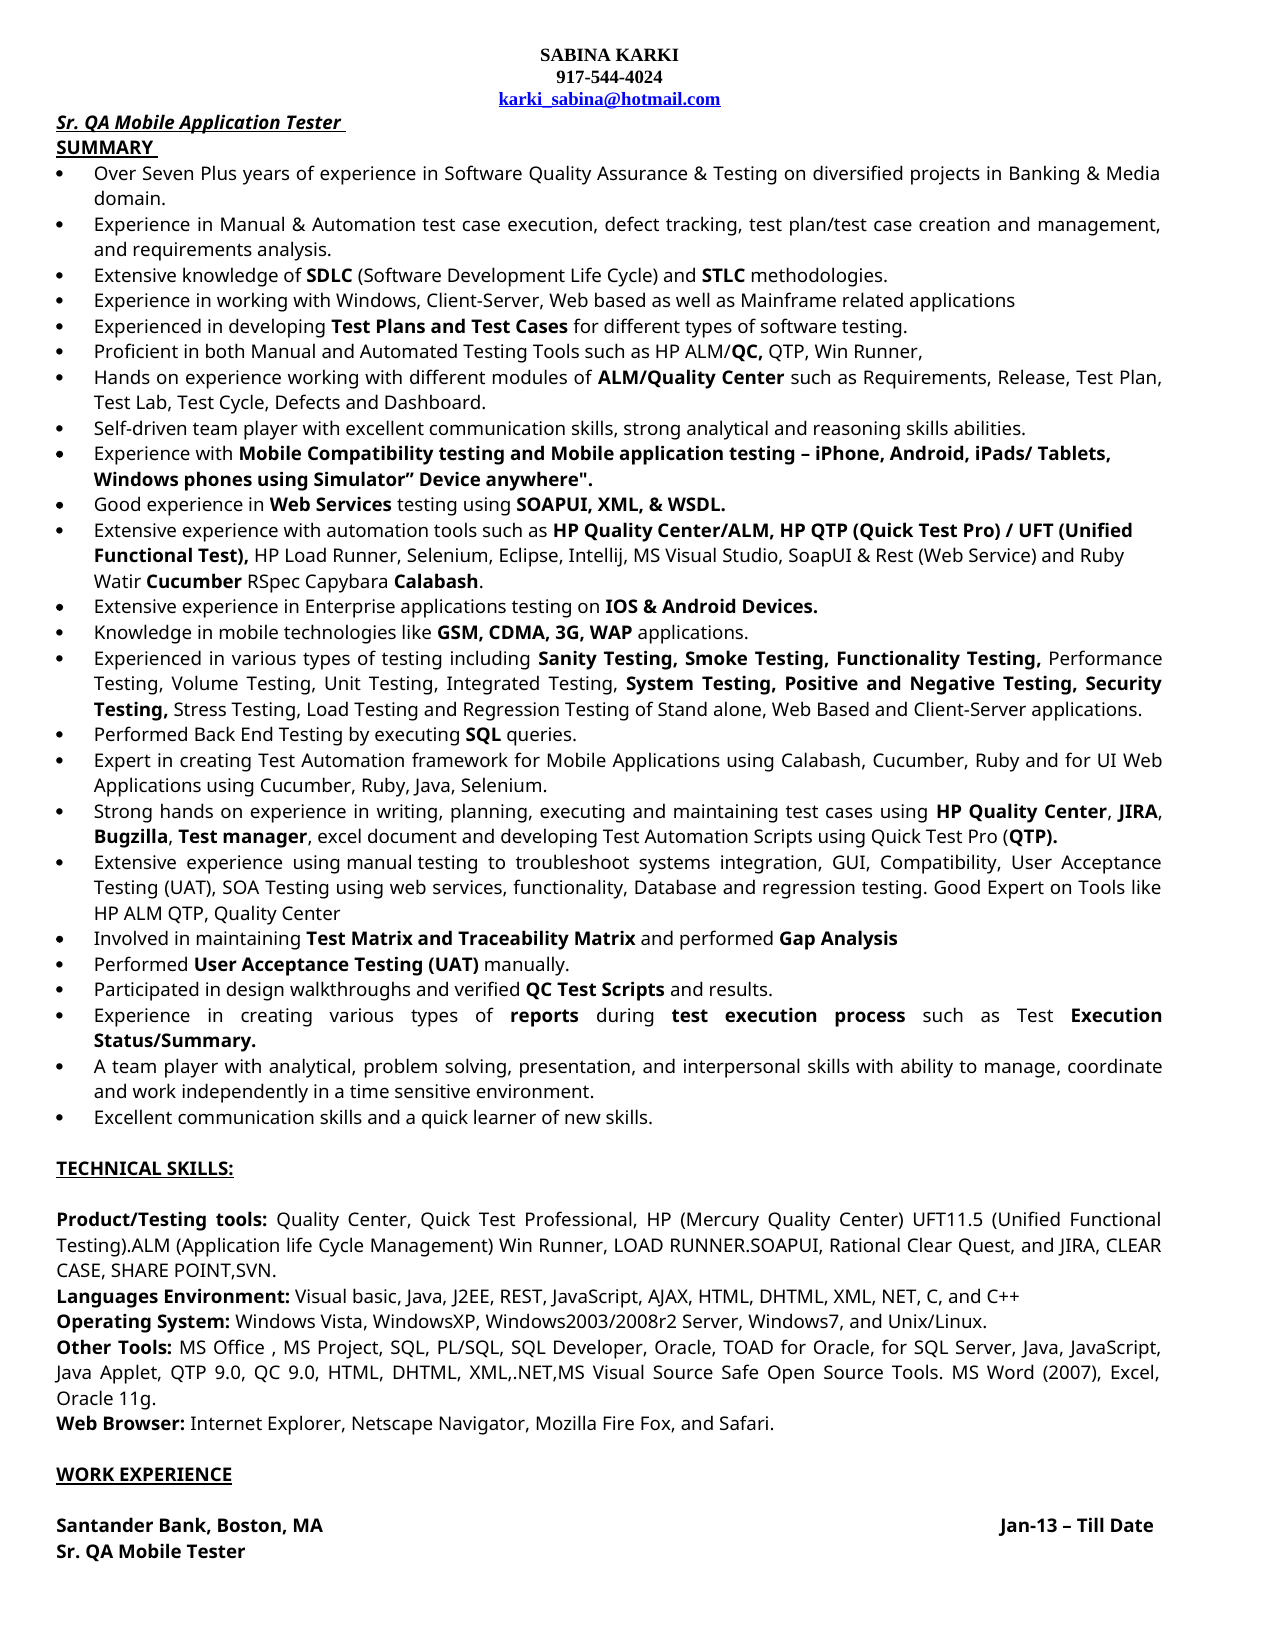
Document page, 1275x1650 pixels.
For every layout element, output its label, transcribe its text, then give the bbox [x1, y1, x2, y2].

text karki_sabina@hotmail.com [56, 87, 1162, 109]
list Experience in creating various types of reports during test execution process such as Test Execution Status/Summary. [56, 1002, 1162, 1053]
list Extensive experience using manual testing to troubleshoot systems integration, GUI, Compatibility, User Acceptance Testing (UAT), SOA Testing using web services, functionality, Database and regression testing. Good Expert on Tools like HP ALM QTP, Quality Center [56, 849, 1162, 926]
list Extensive experience with automation tools such as HP Quality Center/ALM, HP QTP (Quick Test Pro) / UFT (Unified Functional Test), HP Load Runner, Selenium, Eclipse, Intellij, MS Visual Studio, SoapUI & Rest (Web Service) and Ruby Watir Cucumber RSpec Capybara Calabash. [56, 517, 1162, 594]
text Other Tools: MS Office , MS Project, SQL, PL/SQL, SQL Developer, Oracle, TOAD for Oracle, for SQL Server, Java, JavaScript, Java Applet, QTP 9.0, QC 9.0, HTML, DHTML, XML,.NET,MS Visual Source Safe Open Source Tools. MS Word (2007), Excel, Oracle 11g. [56, 1334, 1162, 1411]
list Extensive knowledge of SDLC (Software Development Life Cycle) and STLC methodologies. [56, 262, 1162, 288]
list Experienced in developing Test Plans and Test Cases for different types of software testing. [56, 313, 1162, 339]
text Languages Environment: Visual basic, Java, J2EE, REST, JavaScript, AJAX, HTML, DHTML, XML, NET, C, and C++ [56, 1283, 1162, 1308]
list Knowledge in mobile technologies like GSM, CDMA, 3G, WAP applications. [56, 619, 1162, 645]
list Experience in Manual & Automation test case execution, defect tracking, test plan/test case creation and management, and requirements analysis. [56, 211, 1162, 262]
text Web Browser: Internet Explorer, Netscape Navigator, Mozilla Fire Fox, and Safari. [56, 1411, 1162, 1436]
text Product/Testing tools: Quality Center, Quick Test Professional, HP (Mercury Quality Center) UFT11.5 (Unified Functional Testing).ALM (Application life Cycle Management) Win Runner, LOAD RUNNER.SOAPUI, Rational Clear Quest, and JIRA, CLEAR CASE, SHARE POINT,SVN. [56, 1206, 1162, 1283]
list Experience in working with Windows, Client-Server, Web based as well as Mainframe related applications [56, 288, 1162, 313]
list Hands on experience working with different modules of ALM/Quality Center such as Requirements, Release, Test Plan, Test Lab, Test Cycle, Defects and Dashboard. [56, 364, 1162, 415]
text Santander Bank, Boston, MA Jan-13 – Till Date [56, 1513, 1162, 1538]
list Excellent communication skills and a quick learner of new skills. [56, 1104, 1162, 1130]
list Self-driven team player with excellent communication skills, strong analytical and reasoning skills abilities. [56, 415, 1162, 441]
list Strong hands on experience in writing, planning, executing and maintaining test cases using HP Quality Center, JIRA, Bugzilla, Test manager, excel document and developing Test Automation Scripts using Quick Test Pro (QTP). [56, 798, 1162, 849]
list Over Seven Plus years of experience in Software Quality Assurance & Testing on diversified projects in Banking & Media domain. [56, 160, 1162, 211]
list Performed Back End Testing by executing SQL queries. [56, 721, 1162, 747]
text SABINA KARKI [56, 44, 1162, 66]
list Experience with Mobile Compatibility testing and Mobile application testing – iPhone, Android, iPads/ Tablets, Windows phones using Simulator” Device anywhere". [56, 441, 1162, 492]
list Performed User Acceptance Testing (UAT) manually. [56, 951, 1162, 977]
text Sr. QA Mobile Application Tester [56, 109, 1162, 134]
text 917-544-4024 [56, 66, 1162, 87]
text WORK EXPERIENCE [56, 1462, 1125, 1487]
list Involved in maintaining Test Matrix and Traceability Matrix and performed Gap Analysis [56, 926, 1162, 951]
list Participated in design walkthroughs and verified QC Test Scripts and results. [56, 977, 1162, 1002]
list Extensive experience in Enterprise applications testing on IOS & Android Devices. [56, 594, 1162, 619]
text TECHNICAL SKILLS: [56, 1155, 1162, 1181]
list Proficient in both Manual and Automated Testing Tools such as HP ALM/QC, QTP, Win Runner, [56, 339, 1162, 364]
list Expert in creating Test Automation framework for Mobile Applications using Calabash, Cucumber, Ruby and for UI Web Applications using Cucumber, Ruby, Java, Selenium. [56, 747, 1162, 798]
list Good experience in Web Services testing using SOAPUI, XML, & WSDL. [56, 492, 1162, 517]
text Operating System: Windows Vista, WindowsXP, Windows2003/2008r2 Server, Windows7, and Unix/Linux. [56, 1308, 1162, 1334]
text SUMMARY [56, 134, 1125, 160]
list Experienced in various types of testing including Sanity Testing, Smoke Testing, Functionality Testing, Performance Testing, Volume Testing, Unit Testing, Integrated Testing, System Testing, Positive and Negative Testing, Security Testing, Stress Testing, Load Testing and Regression Testing of Stand alone, Web Based and Client-Server applications. [56, 645, 1162, 721]
text Sr. QA Mobile Tester [56, 1538, 1162, 1564]
list A team player with analytical, problem solving, presentation, and interpersonal skills with ability to manage, coordinate and work independently in a time sensitive environment. [56, 1053, 1162, 1104]
